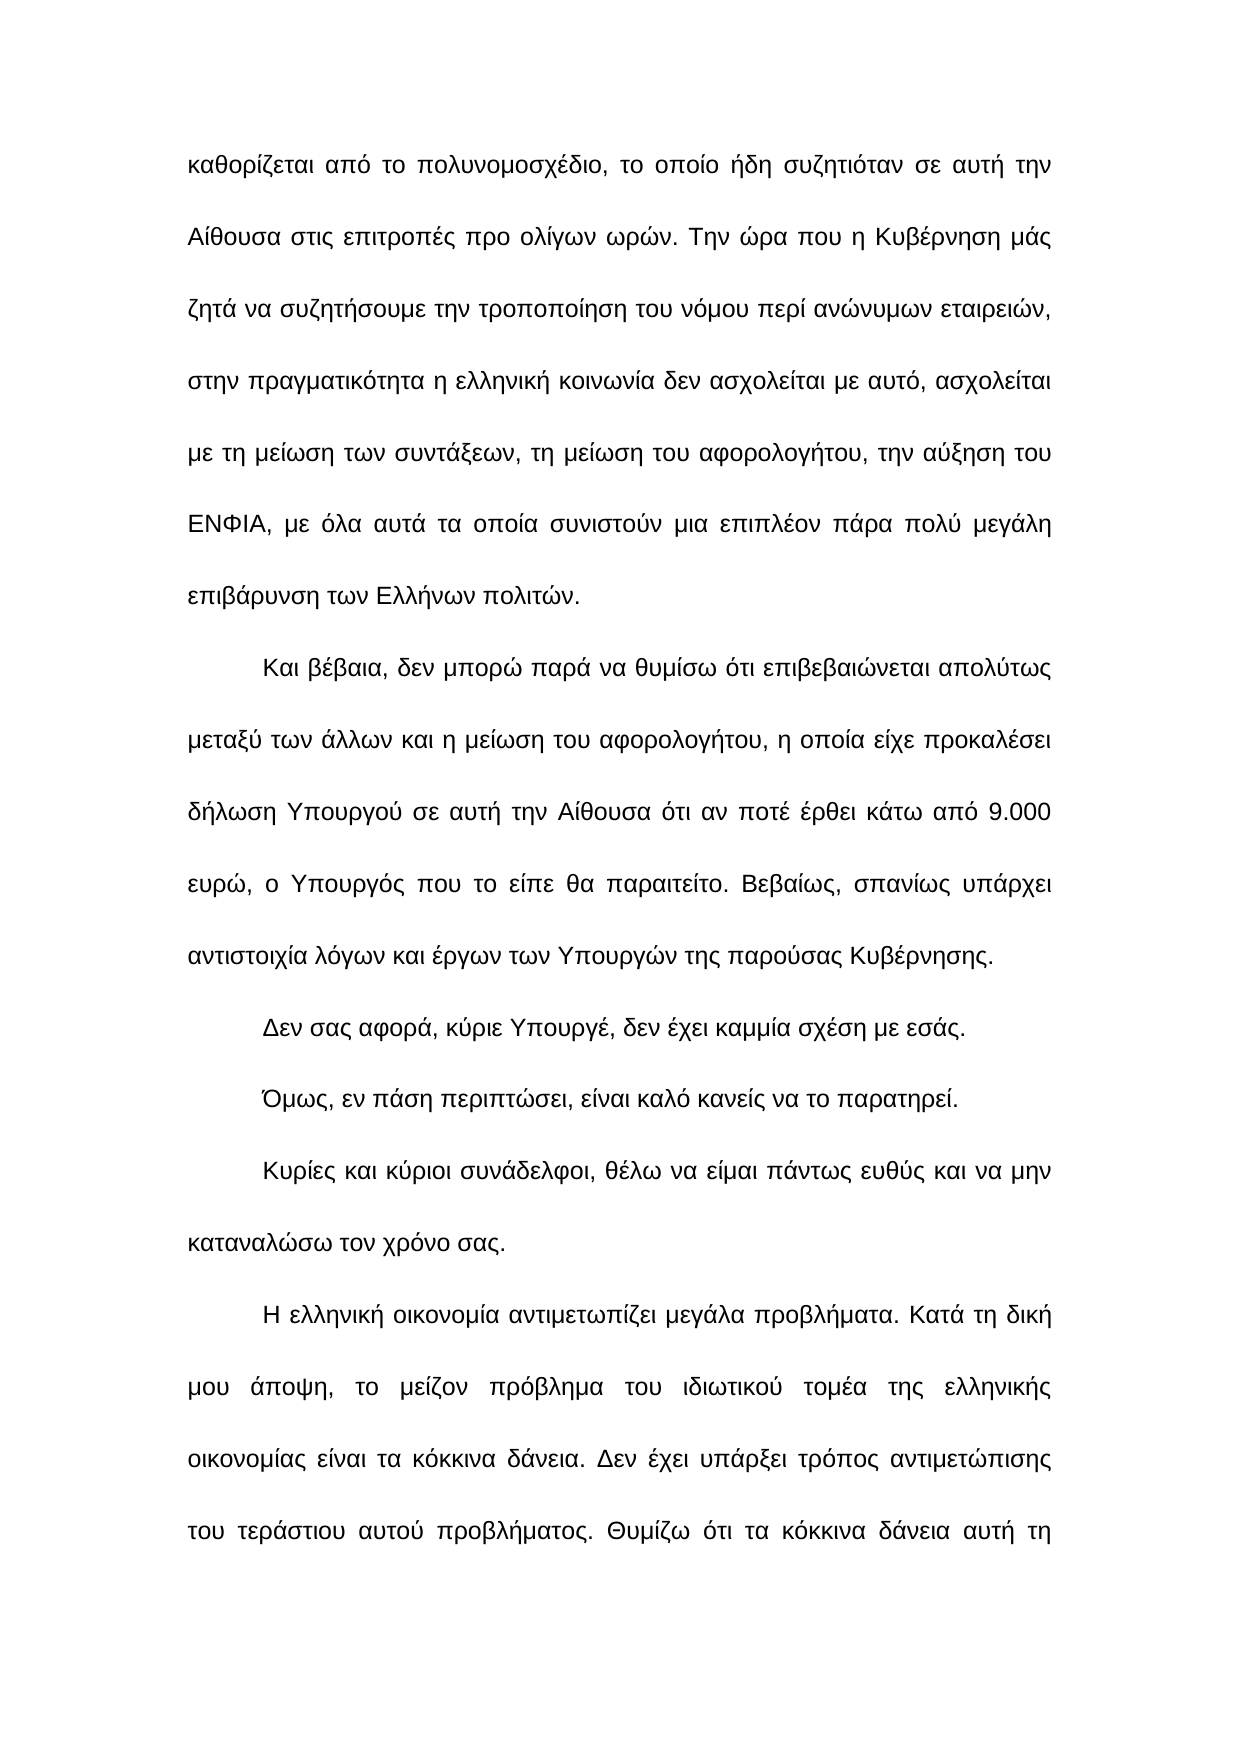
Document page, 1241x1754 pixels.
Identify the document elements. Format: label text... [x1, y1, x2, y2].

text Και βέβαια, δεν μπορώ παρά να θυμίσω ότι επιβεβαιώνεται απολύτως μεταξύ των άλλων και η μείωση του αφορολογήτου, η οποία είχε προκαλέσει δήλωση Υπουργού σε αυτή την Αίθουσα ότι αν ποτέ έρθει κάτω από 9.000 ευρώ, ο Υπουργός που το είπε θα παραιτείτο. Βεβαίως, σπανίως υπάρχει αντιστοιχία λόγων και έργων των Υπουργών της παρούσας Κυβέρνησης. [187, 653, 1053, 969]
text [187, 150, 1053, 610]
text Δεν σας αφορά, κύριε Υπουργέ, δεν έχει καμμία σχέση με εσάς. [187, 1012, 1053, 1041]
text Όμως, εν πάση περιπτώσει, είναι καλό κανείς να το παρατηρεί. [187, 1084, 1053, 1113]
text Κυρίες και κύριοι συνάδελφοι, θέλω να είμαι πάντως ευθύς και να μην καταναλώσω τον χρόνο σας. [187, 1156, 1053, 1257]
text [187, 1300, 1053, 1544]
